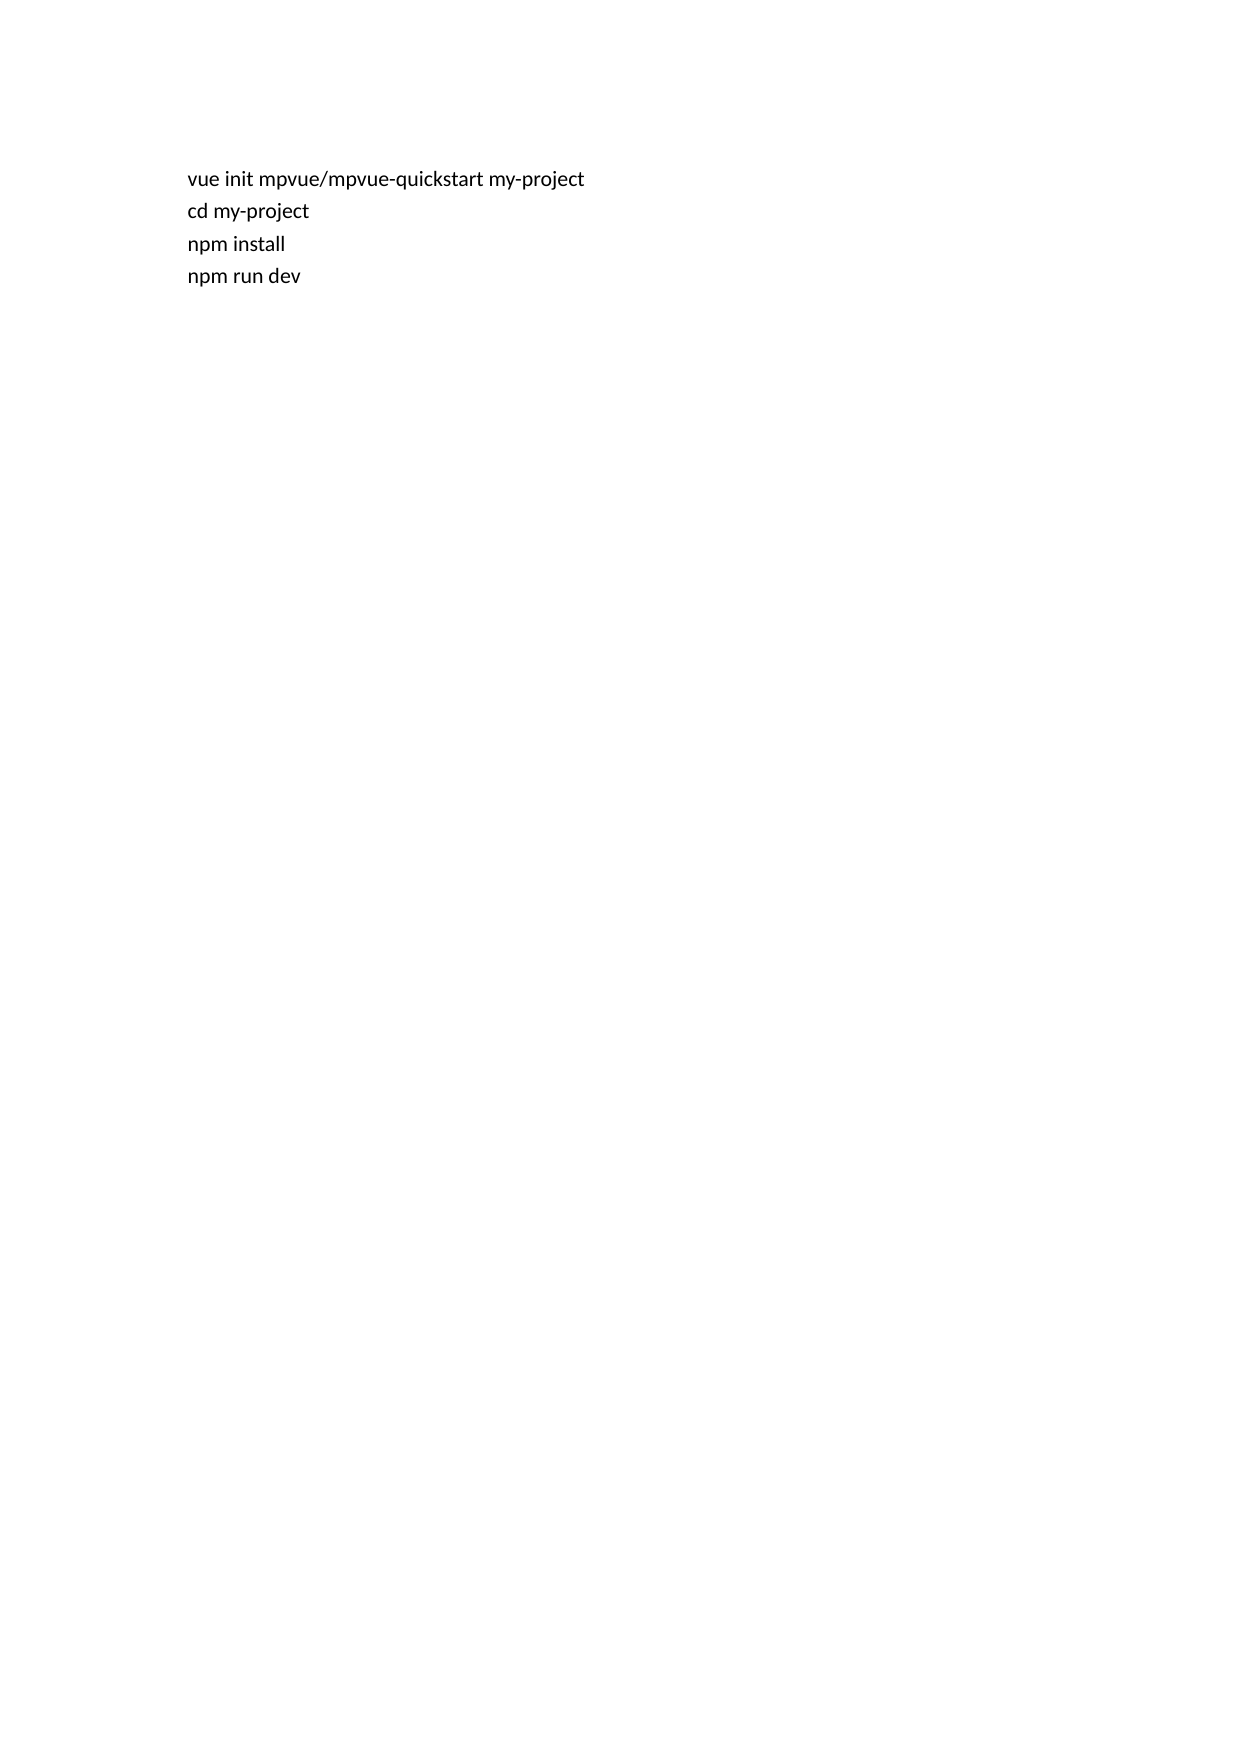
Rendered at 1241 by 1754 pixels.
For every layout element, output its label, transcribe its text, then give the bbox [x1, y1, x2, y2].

text vue init mpvue/mpvue-quickstart my-project [187, 162, 1053, 194]
text npm install [187, 227, 1053, 259]
text npm run dev [187, 259, 1053, 292]
text cd my-project [187, 194, 1053, 227]
